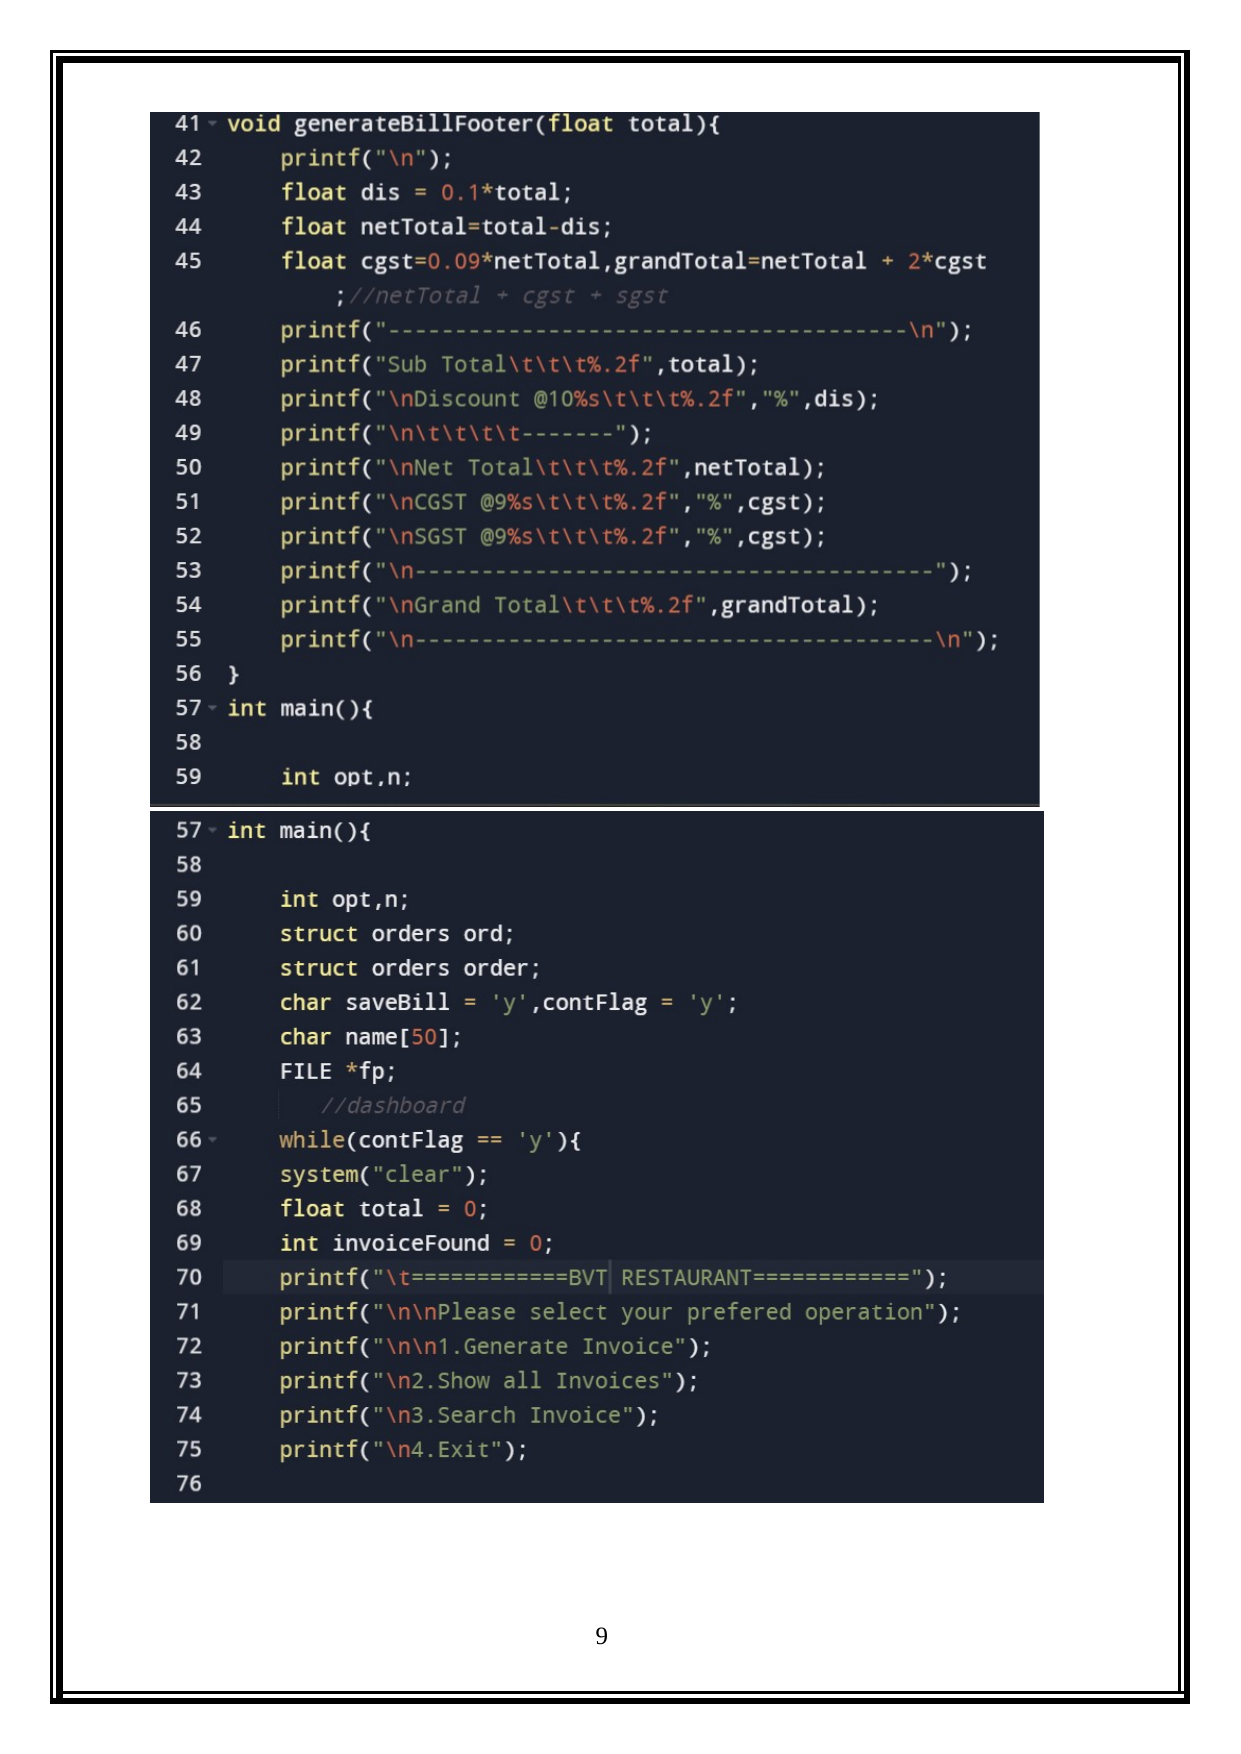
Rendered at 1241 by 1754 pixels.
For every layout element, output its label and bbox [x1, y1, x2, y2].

picture [150, 112, 1040, 807]
picture [150, 811, 1044, 1503]
